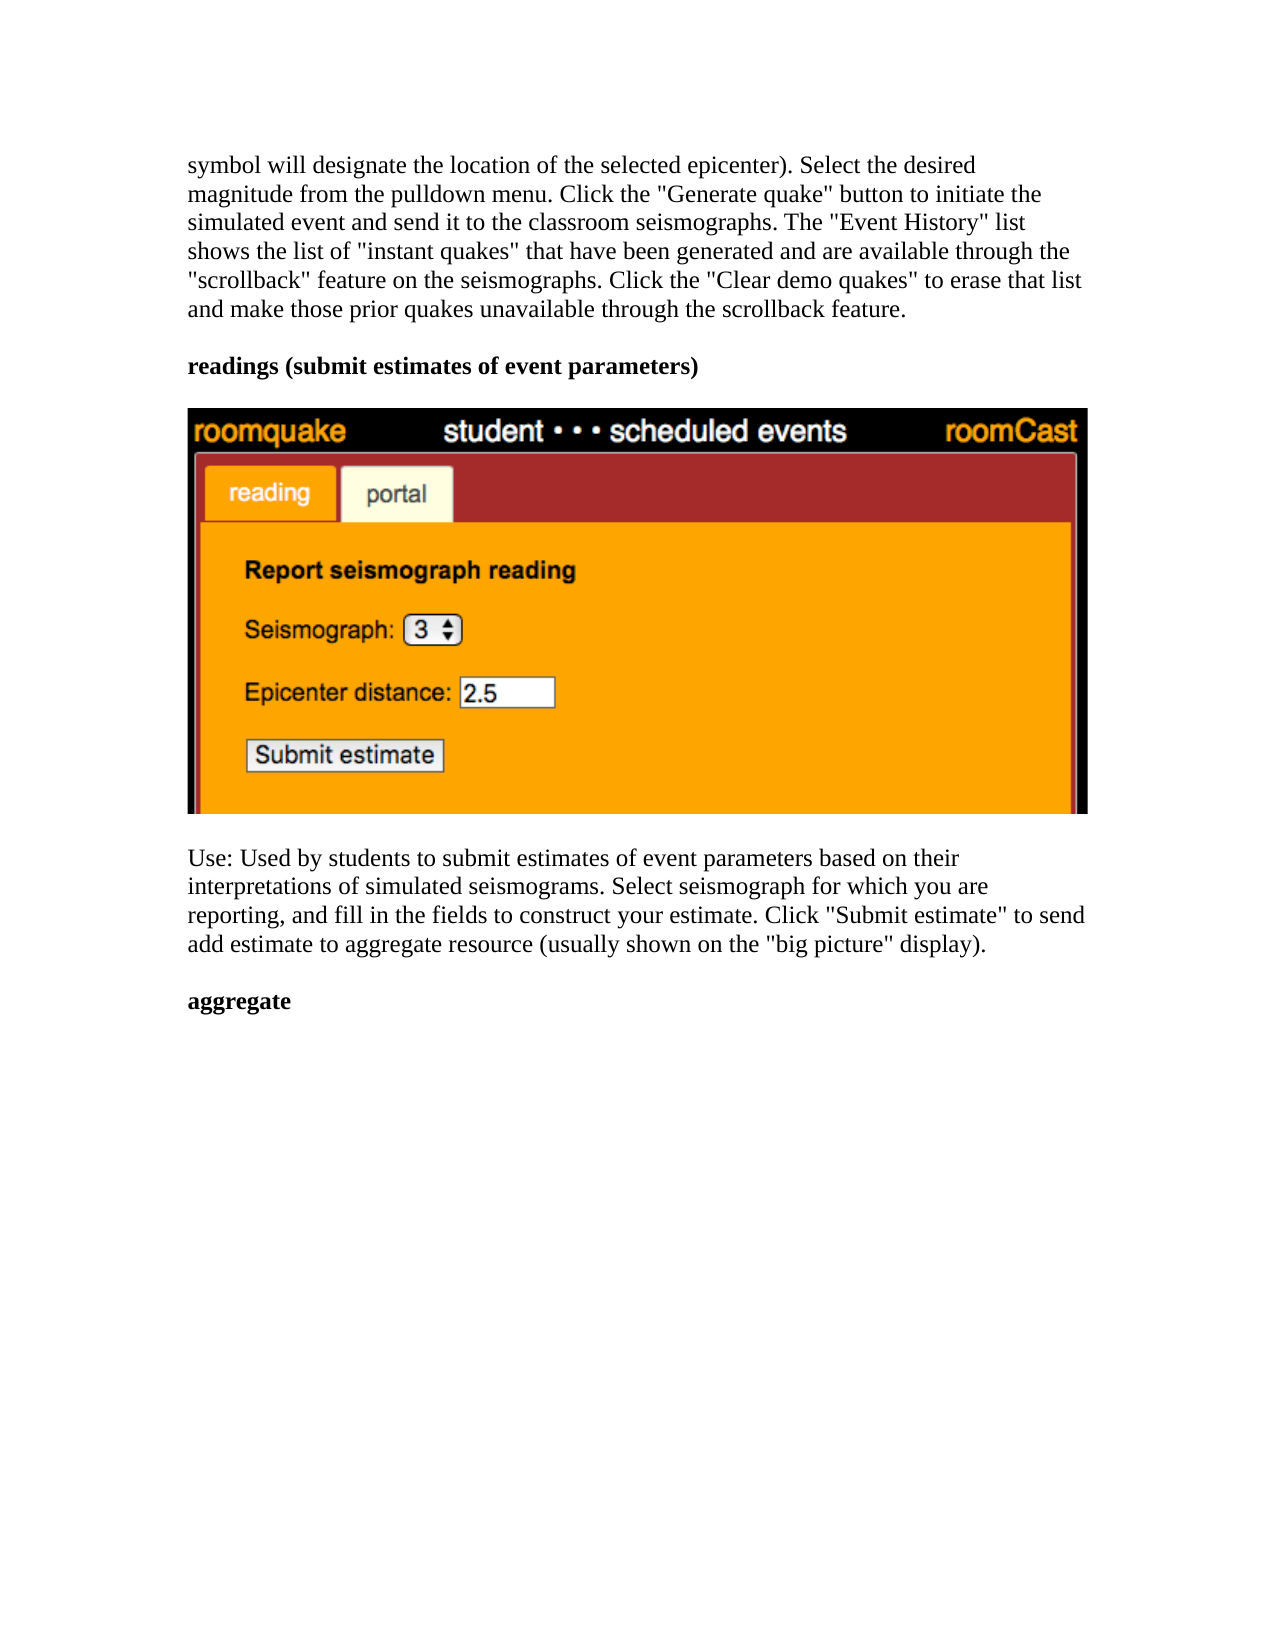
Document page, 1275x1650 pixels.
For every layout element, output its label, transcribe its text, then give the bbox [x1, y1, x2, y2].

text aggregate [187, 986, 1087, 1015]
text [187, 150, 1087, 322]
text Use: Used by students to submit estimates of event parameters based on their interpretations of simulated seismograms. Select seismograph for which you are reporting, and fill in the fields to construct your estimate. Click "Submit estimate" to send add estimate to aggregate resource (usually shown on the "big picture" display). [187, 843, 1087, 958]
text readings (submit estimates of event parameters) [187, 351, 1087, 380]
picture [187, 408, 1088, 814]
